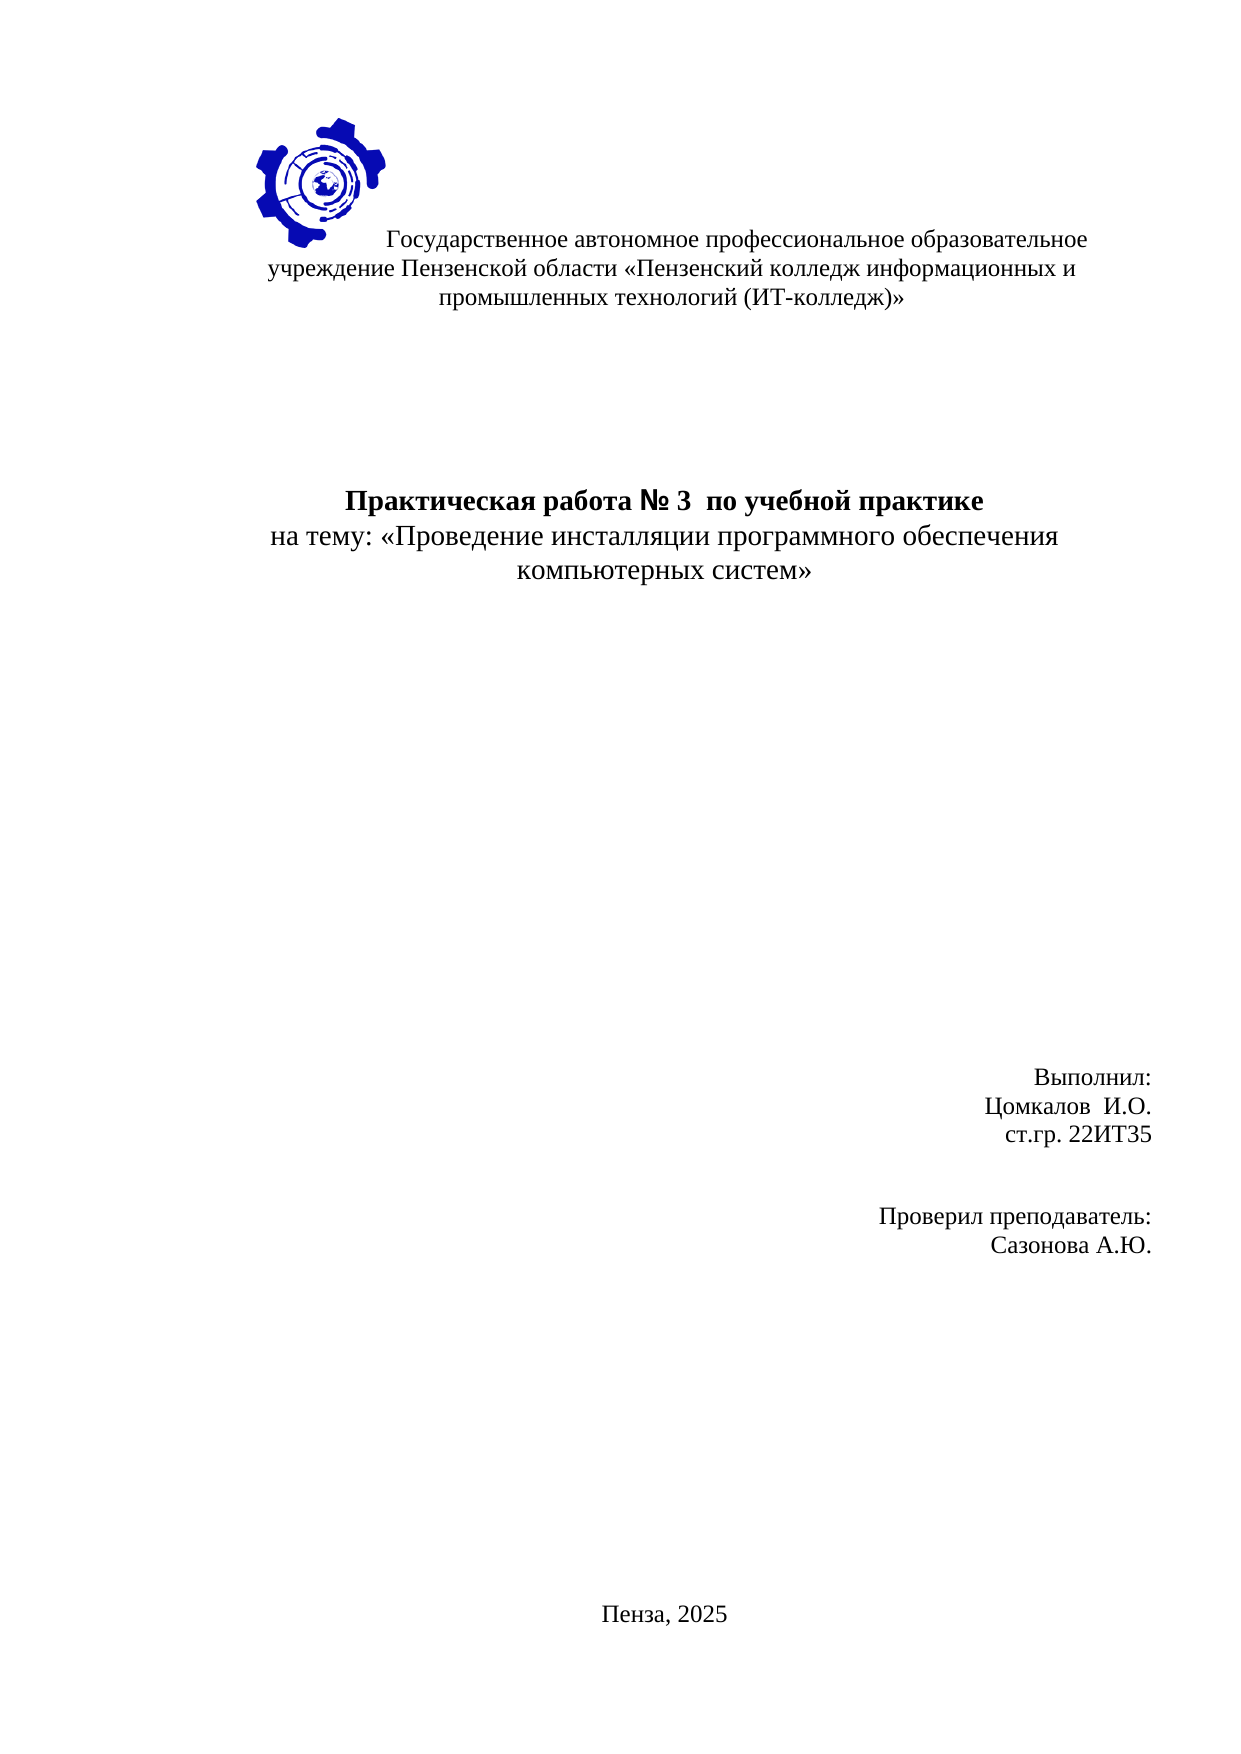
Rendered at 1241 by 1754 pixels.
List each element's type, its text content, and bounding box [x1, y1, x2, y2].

text Сазонова А.Ю. [812, 1230, 1152, 1259]
text Проверил преподаватель: [812, 1201, 1152, 1230]
text Государственное автономное профессиональное образовательное учреждение Пензенской области «Пензенский колледж информационных и промышленных технологий (ИТ-колледж)» [192, 118, 1152, 311]
text на тему: «Проведение инсталляции программного обеспечения компьютерных систем» [177, 518, 1152, 586]
picture [256, 118, 386, 248]
text Цомкалов И.О. [812, 1091, 1152, 1119]
text ст.гр. 22ИТ35 [812, 1119, 1152, 1148]
text Пенза, 2025 [177, 1599, 1152, 1627]
text Выполнил: [812, 1062, 1152, 1091]
text Практическая работа № 3 по учебной практике [177, 479, 1152, 518]
